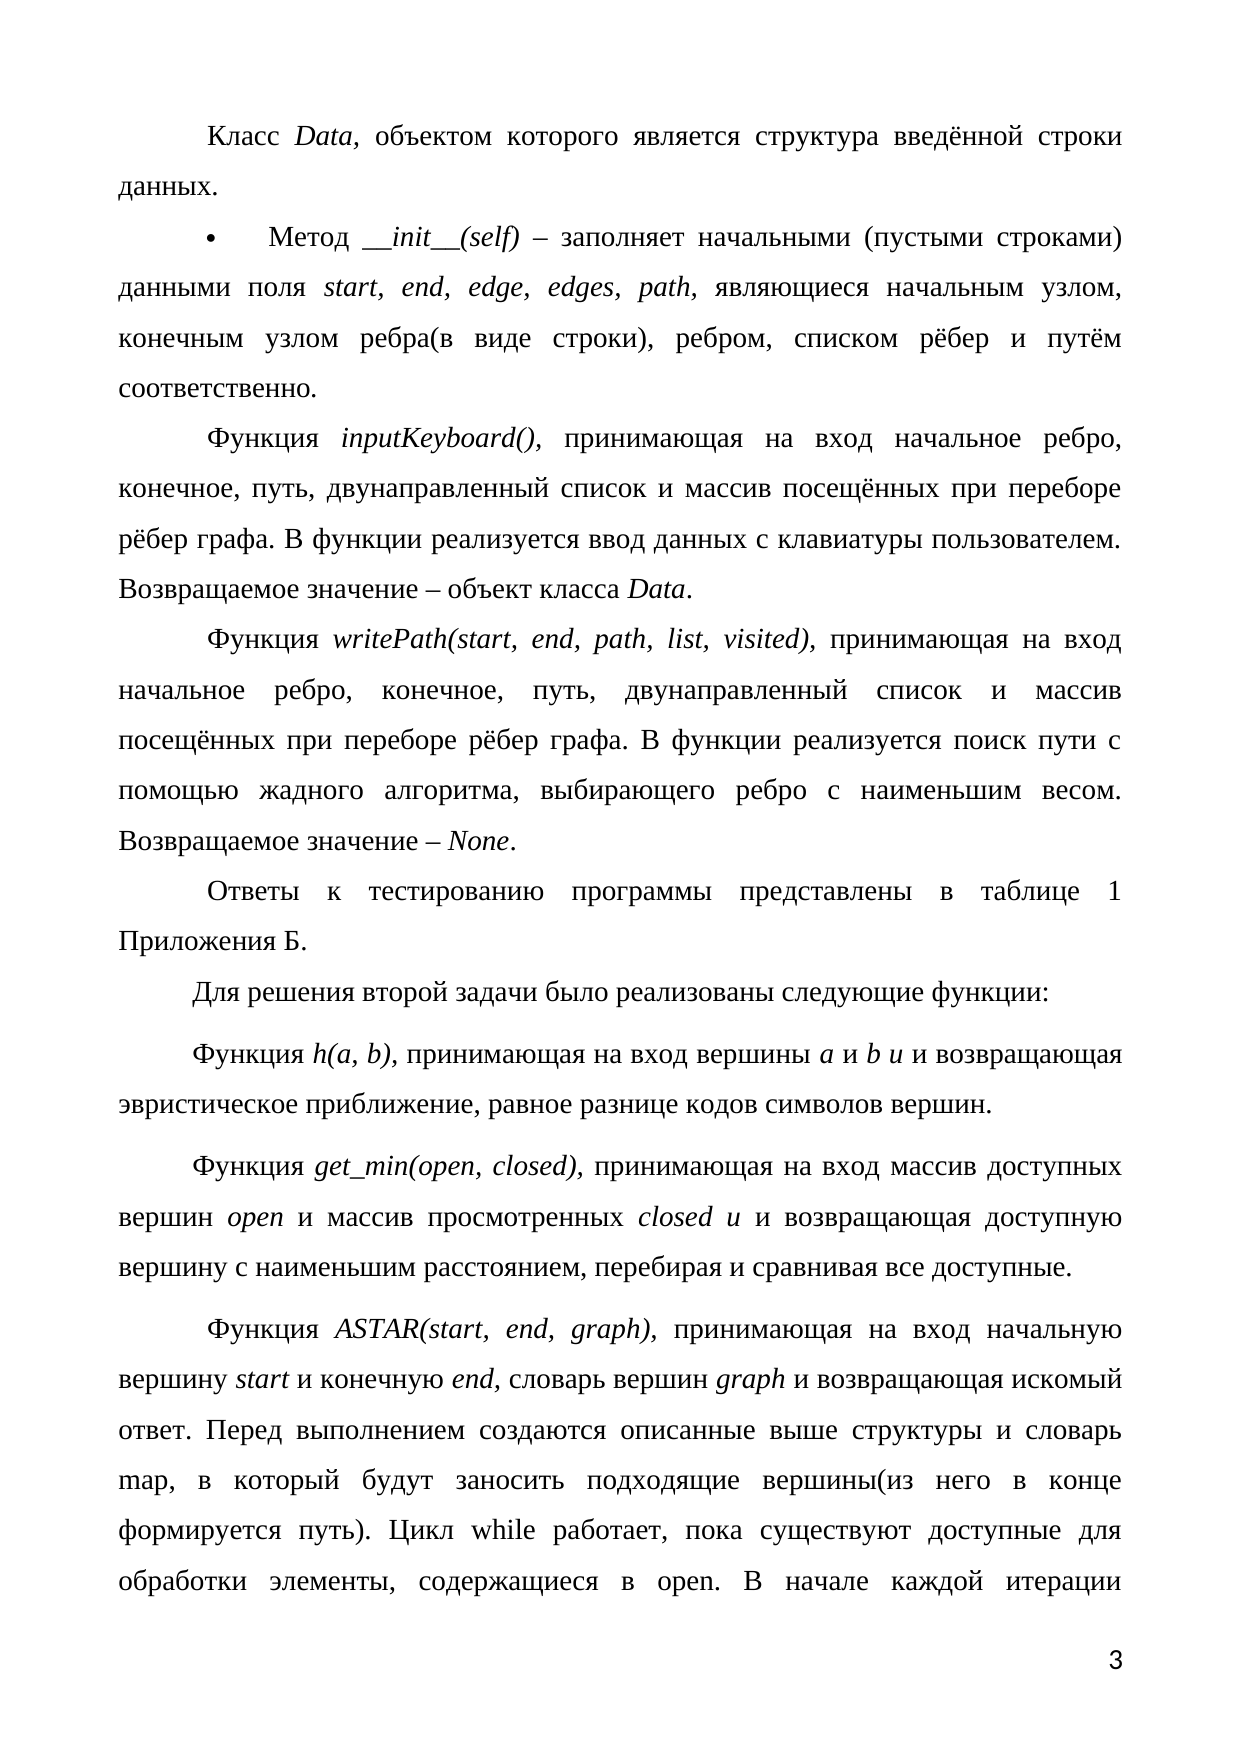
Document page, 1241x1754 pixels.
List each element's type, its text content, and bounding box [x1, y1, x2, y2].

list Функция writePath(start, end, path, list, visited), принимающая на вход начальное ребро, конечное, путь, двунаправленный список и массив посещённых при переборе рёбер графа. В функции реализуется поиск пути с помощью жадного алгоритма, выбирающего ребро с наименьшим весом. Возвращаемое значение – None. [118, 622, 1123, 856]
text Класс Data, объектом которого является структура введённой строки данных. [118, 118, 1123, 202]
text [118, 1311, 1123, 1596]
text Функция get_min(open, closed), принимающая на вход массив доступных вершин open и массив просмотренных closed и и возвращающая доступную вершину с наименьшим расстоянием, перебирая и сравнивая все доступные. [118, 1148, 1123, 1283]
list Функция inputKeyboard(), принимающая на вход начальное ребро, конечное, путь, двунаправленный список и массив посещённых при переборе рёбер графа. В функции реализуется ввод данных с клавиатуры пользователем. Возвращаемое значение – объект класса Data. [118, 420, 1123, 605]
text Для решения второй задачи было реализованы следующие функции: [118, 974, 1123, 1008]
list Ответы к тестированию программы представлены в таблице 1 Приложения Б. [118, 873, 1123, 957]
list Метод __init__(self) – заполняет начальными (пустыми строками) данными поля start, end, edge, edges, path, являющиеся начальным узлом, конечным узлом ребра(в виде строки), ребром, списком рёбер и путём соответственно. [118, 219, 1123, 403]
text Функция h(a, b), принимающая на вход вершины a и b и и возвращающая эвристическое приближение, равное разнице кодов символов вершин. [118, 1036, 1123, 1120]
